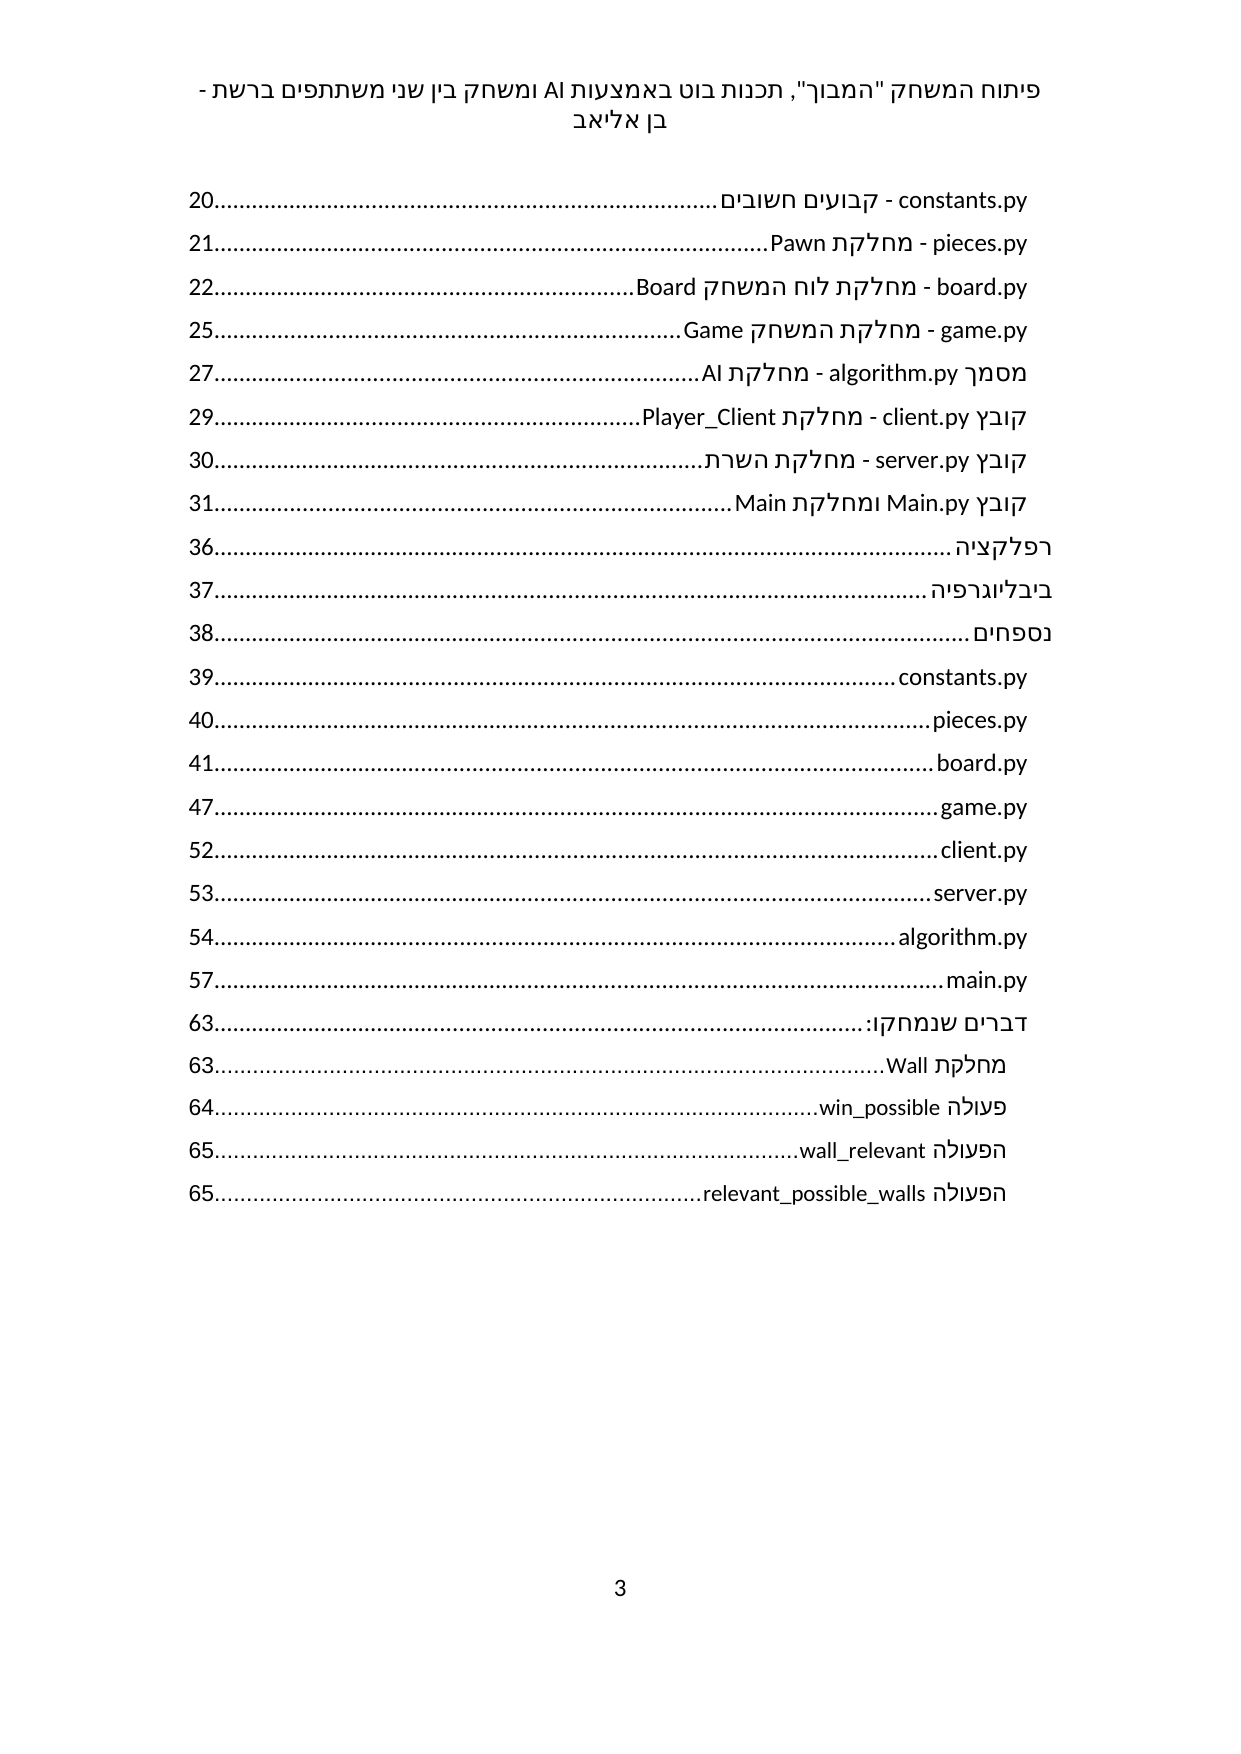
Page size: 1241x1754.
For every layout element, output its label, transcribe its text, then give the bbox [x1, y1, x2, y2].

text פעולה win_possible 64 [187, 1093, 1007, 1122]
text קובץ server.py - מחלקת השרת 30 [187, 444, 1028, 475]
text constants.py 39 [187, 661, 1028, 691]
text רפלקציה 36 [187, 531, 1053, 561]
text קובץ client.py - מחלקת Player_Client 29 [187, 401, 1028, 431]
text client.py 52 [187, 834, 1028, 865]
text pieces.py - מחלקת Pawn 21 [187, 228, 1028, 258]
text main.py 57 [187, 964, 1028, 995]
text מחלקת Wall 63 [187, 1051, 1007, 1079]
text הפעולה wall_relevant 65 [187, 1136, 1007, 1164]
text game.py - מחלקת המשחק Game 25 [187, 314, 1028, 345]
text הפעולה relevant_possible_walls 65 [187, 1179, 1007, 1207]
text דברים שנמחקו: 63 [187, 1008, 1028, 1038]
text board.py 41 [187, 748, 1028, 778]
text constants.py - קבועים חשובים 20 [187, 184, 1028, 215]
text נספחים 38 [187, 618, 1053, 648]
text מסמך algorithm.py - מחלקת AI 27 [187, 358, 1028, 388]
text pieces.py 40 [187, 704, 1028, 735]
text ביבליוגרפיה 37 [187, 574, 1053, 605]
text server.py 53 [187, 878, 1028, 908]
text קובץ Main.py ומחלקת Main 31 [187, 488, 1028, 518]
text board.py - מחלקת לוח המשחק Board 22 [187, 271, 1028, 301]
text game.py 47 [187, 791, 1028, 821]
text algorithm.py 54 [187, 921, 1028, 951]
